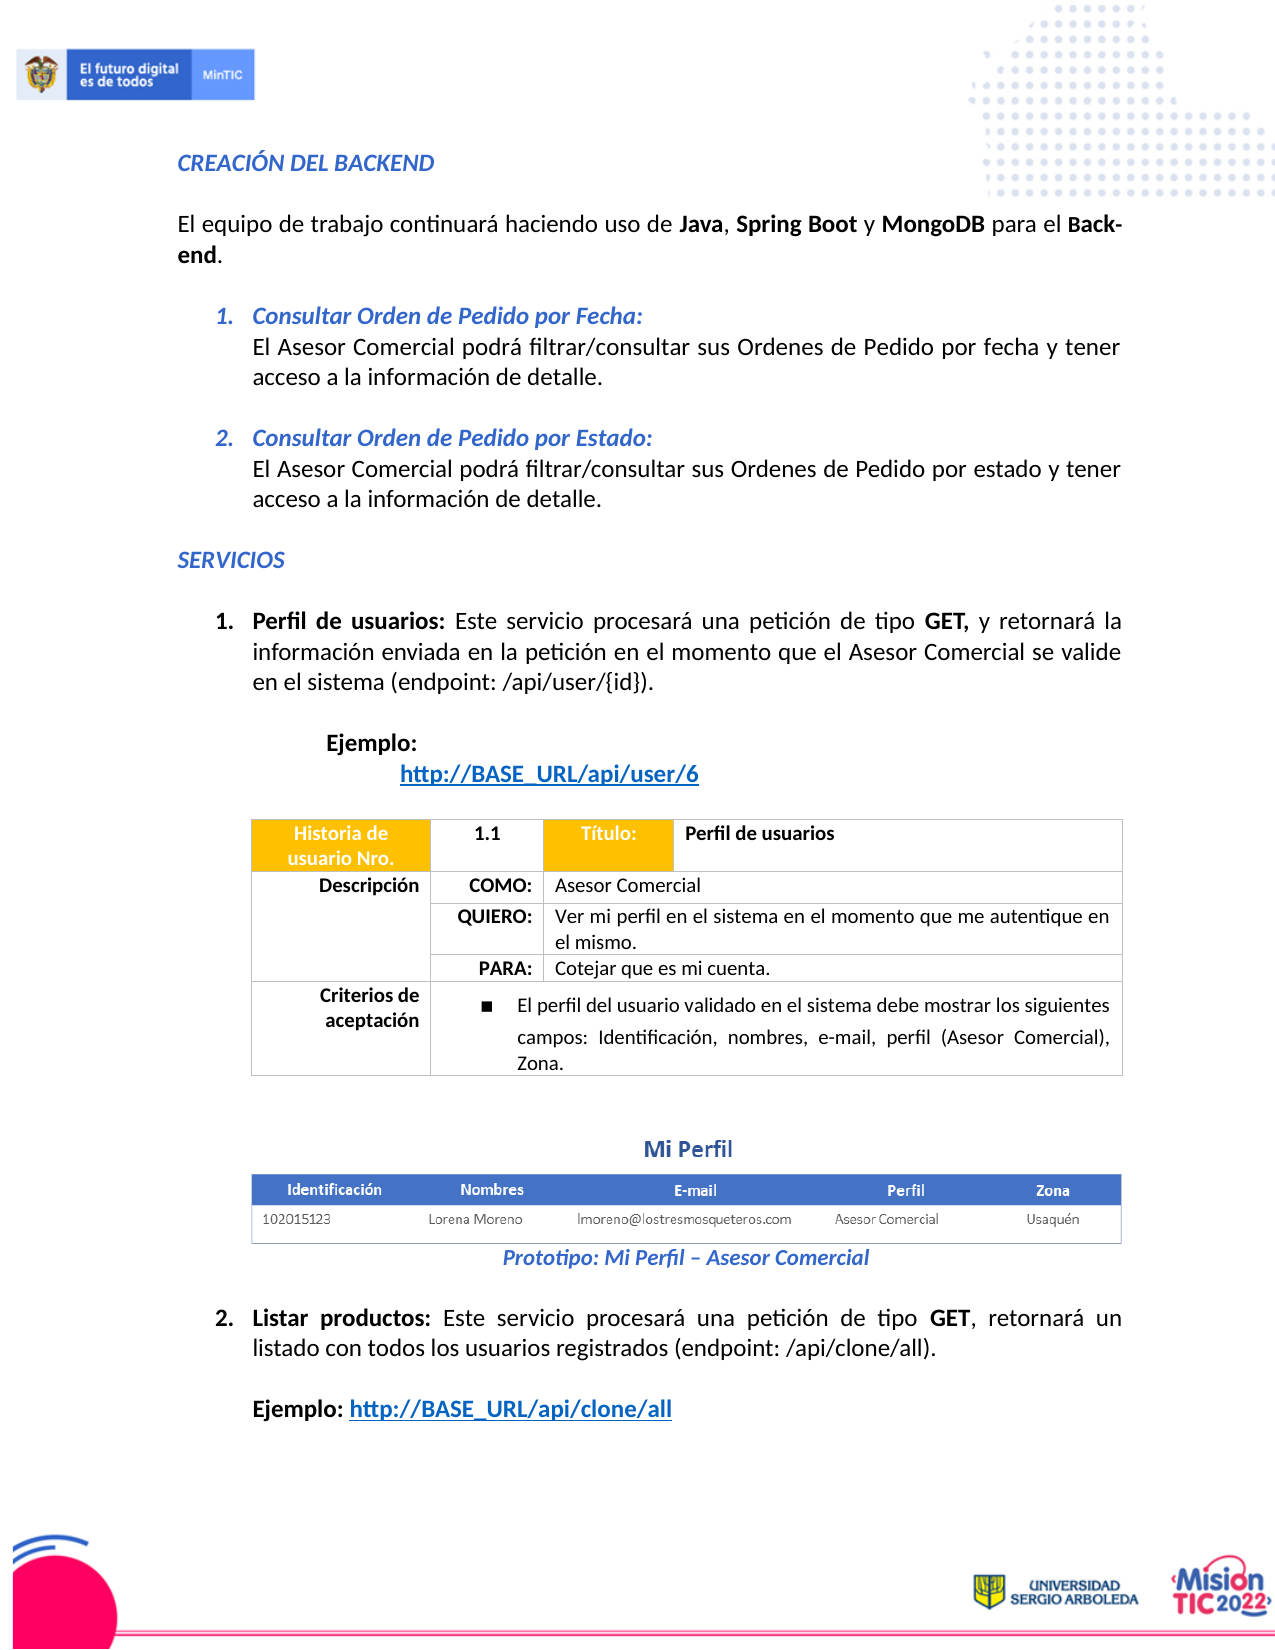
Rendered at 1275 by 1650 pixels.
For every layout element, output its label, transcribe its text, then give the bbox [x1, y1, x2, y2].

list Consultar Orden de Pedido por Fecha: [215, 300, 1122, 331]
table_cell Cotejar que es mi cuenta. [544, 955, 1122, 981]
list El Asesor Comercial podrá filtrar/consultar sus Ordenes de Pedido por fecha y tener acceso a la información de detalle. [252, 331, 1122, 392]
text El equipo de trabajo continuará haciendo uso de Java, Spring Boot y MongoDB para el Back-end. [177, 209, 1122, 270]
text El Asesor Comercial podrá filtrar/consultar sus Ordenes de Pedido por estado y tener acceso a la información de detalle. [252, 453, 1122, 514]
table_cell COMO: [431, 872, 543, 902]
list Consultar Orden de Pedido por Estado: [215, 422, 1122, 453]
list Ejemplo: http://BASE_URL/api/clone/all [252, 1393, 1122, 1424]
picture [12, 1531, 1275, 1649]
table_cell PARA: [431, 955, 543, 981]
text SERVICIOS [177, 544, 1122, 575]
table_header Perfil de usuarios [674, 820, 1122, 871]
table_cell El perfil del usuario validado en el sistema debe mostrar los siguientes campos: Identificación, nombres, e-mail, perfil (Asesor Comercial), Zona. [431, 982, 1122, 1075]
table_header Historia de usuario Nro. [252, 820, 430, 871]
table_cell QUIERO: [431, 904, 543, 954]
table_cell Descripción [252, 872, 430, 981]
list Perfil de usuarios: Este servicio procesará una petición de tipo GET, y retornará la información enviada en la petición en el momento que el Asesor Comercial se valide en el sistema (endpoint: /api/user/{id}). [215, 605, 1122, 697]
table_cell Criterios de aceptación [252, 982, 430, 1075]
table_header Título: [544, 820, 673, 871]
list Prototipo: Mi Perfil – Asesor Comercial [252, 1244, 1122, 1271]
table_cell Ver mi perfil en el sistema en el momento que me autentique en el mismo. [544, 904, 1122, 954]
picture [15, 0, 1275, 204]
list http://BASE_URL/api/user/6 [400, 758, 1122, 788]
table_header 1.1 [431, 820, 543, 871]
list Ejemplo: [326, 727, 1122, 758]
picture [251, 1126, 1122, 1244]
list Listar productos: Este servicio procesará una petición de tipo GET, retornará un listado con todos los usuarios registrados (endpoint: /api/clone/all). [215, 1302, 1122, 1363]
table_cell Asesor Comercial [544, 872, 1122, 902]
text CREACIÓN DEL BACKEND [177, 148, 1122, 178]
